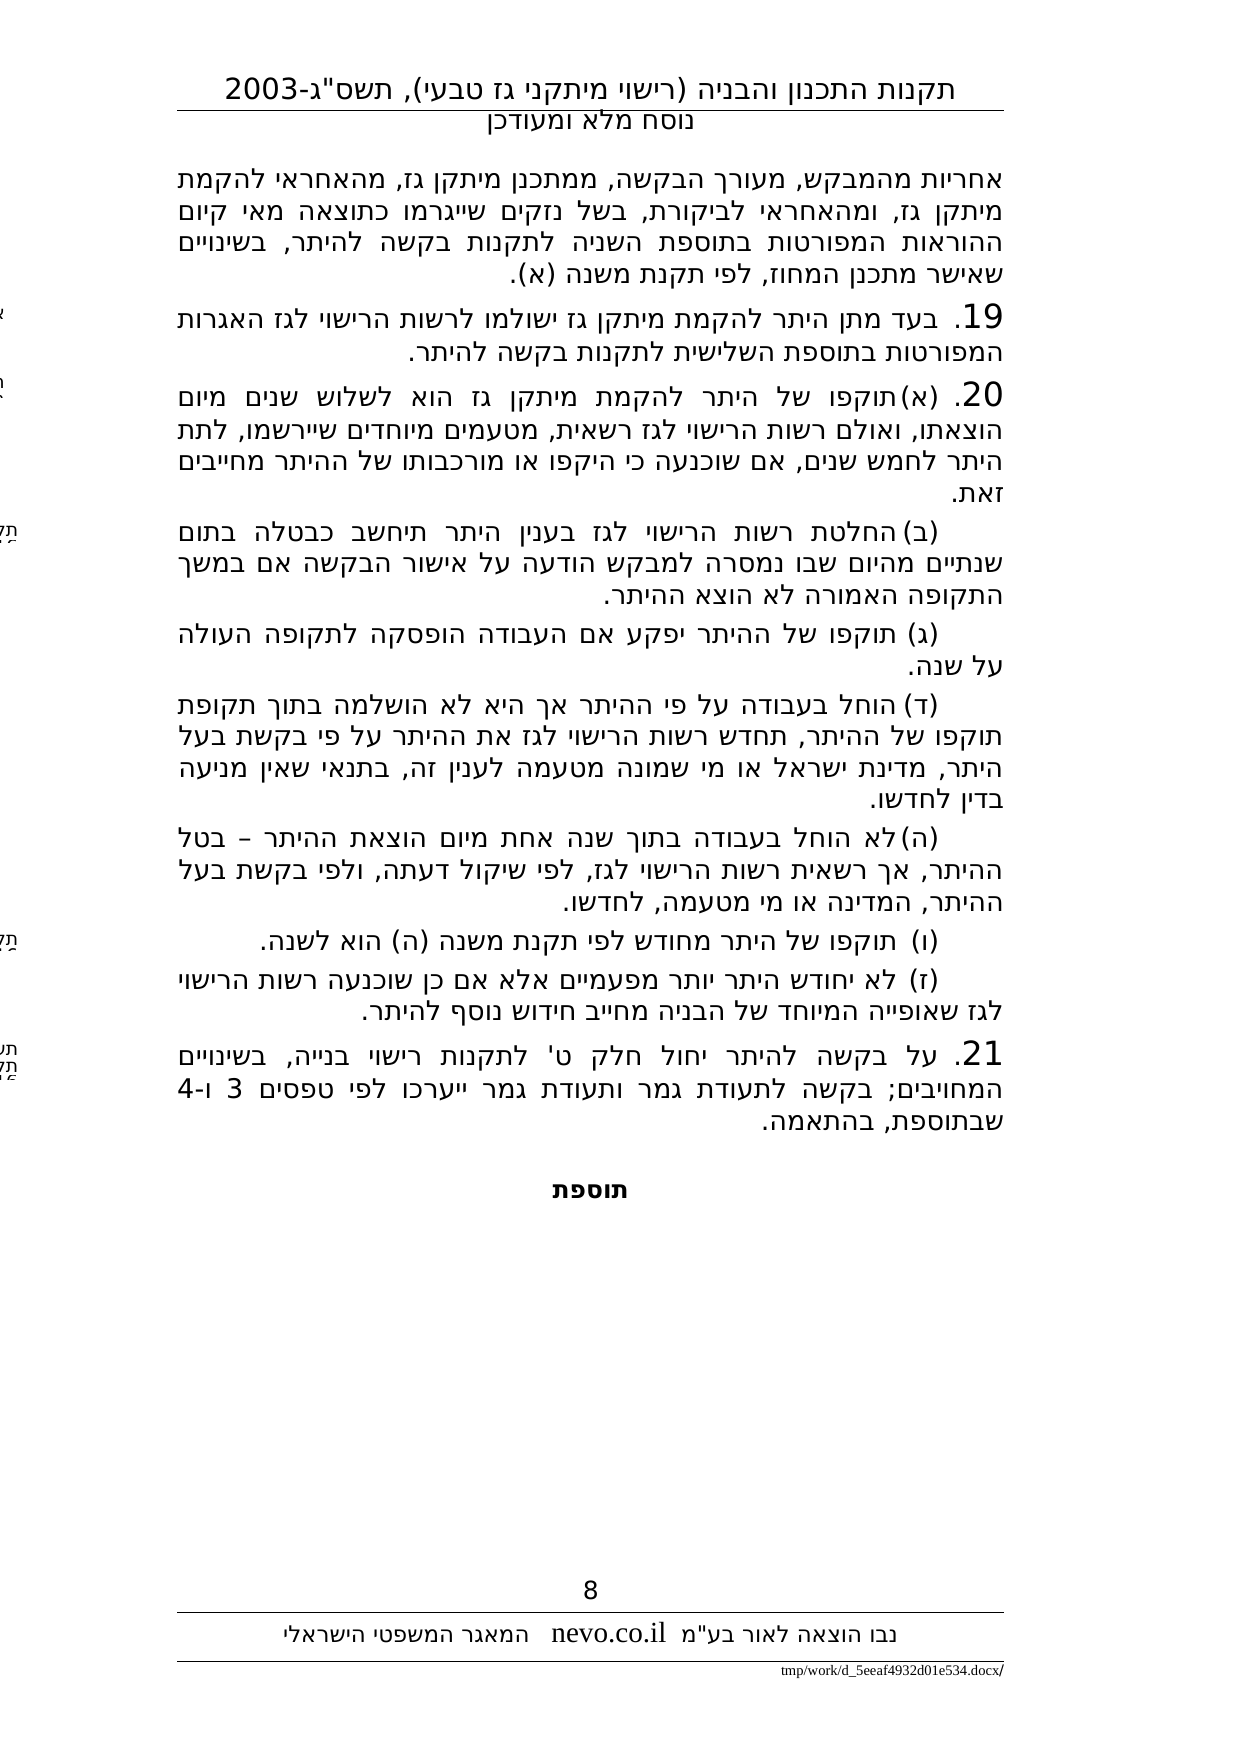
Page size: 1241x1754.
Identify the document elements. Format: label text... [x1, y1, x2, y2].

text תוספת [177, 1176, 1004, 1205]
text (ד) הוחל בעבודה על פי ההיתר אך היא לא הושלמה בתוך תקופת תוקפו של ההיתר, תחדש רשות הרישוי לגז את ההיתר על פי בקשת בעל היתר, מדינת ישראל או מי שמונה מטעמה לענין זה, בתנאי שאין מניעה בדין לחדשו. [177, 689, 1004, 815]
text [177, 163, 1004, 290]
text 20. (א) תוקפו של היתר להקמת מיתקן גז הוא לשלוש שנים מיום הוצאתו, ואולם רשות הרישוי לגז רשאית, מטעמים מיוחדים שיירשמו, לתת היתר לחמש שנים, אם שוכנעה כי היקפו או מורכבותו של ההיתר מחייבים זאת. [177, 375, 1004, 509]
text 19. בעד מתן היתר להקמת מיתקן גז ישולמו לרשות הרישוי לגז האגרות המפורטות בתוספת השלישית לתקנות בקשה להיתר. [177, 297, 1004, 368]
text (ג) תוקפו של ההיתר יפקע אם העבודה הופסקה לתקופה העולה על שנה. [177, 618, 1004, 682]
text (ב) החלטת רשות הרישוי לגז בענין היתר תיחשב כבטלה בתום שנתיים מהיום שבו נמסרה למבקש הודעה על אישור הבקשה אם במשך התקופה האמורה לא הוצא ההיתר. [177, 516, 1004, 611]
text (ו) תוקפו של היתר מחודש לפי תקנת משנה (ה) הוא לשנה. [177, 925, 1004, 957]
text 21. על בקשה להיתר יחול חלק ט' לתקנות רישוי בנייה, בשינויים המחויבים; בקשה לתעודת גמר ותעודת גמר ייערכו לפי טפסים 3 ו-4 שבתוספת, בהתאמה. [177, 1035, 1004, 1137]
text (ה) לא הוחל בעבודה בתוך שנה אחת מיום הוצאת ההיתר – בטל ההיתר, אך רשאית רשות הרישוי לגז, לפי שיקול דעתה, ולפי בקשת בעל ההיתר, המדינה או מי מטעמה, לחדשו. [177, 823, 1004, 917]
text (ז) לא יחודש היתר יותר מפעמיים אלא אם כן שוכנעה רשות הרישוי לגז שאופייה המיוחד של הבניה מחייב חידוש נוסף להיתר. [177, 964, 1004, 1027]
